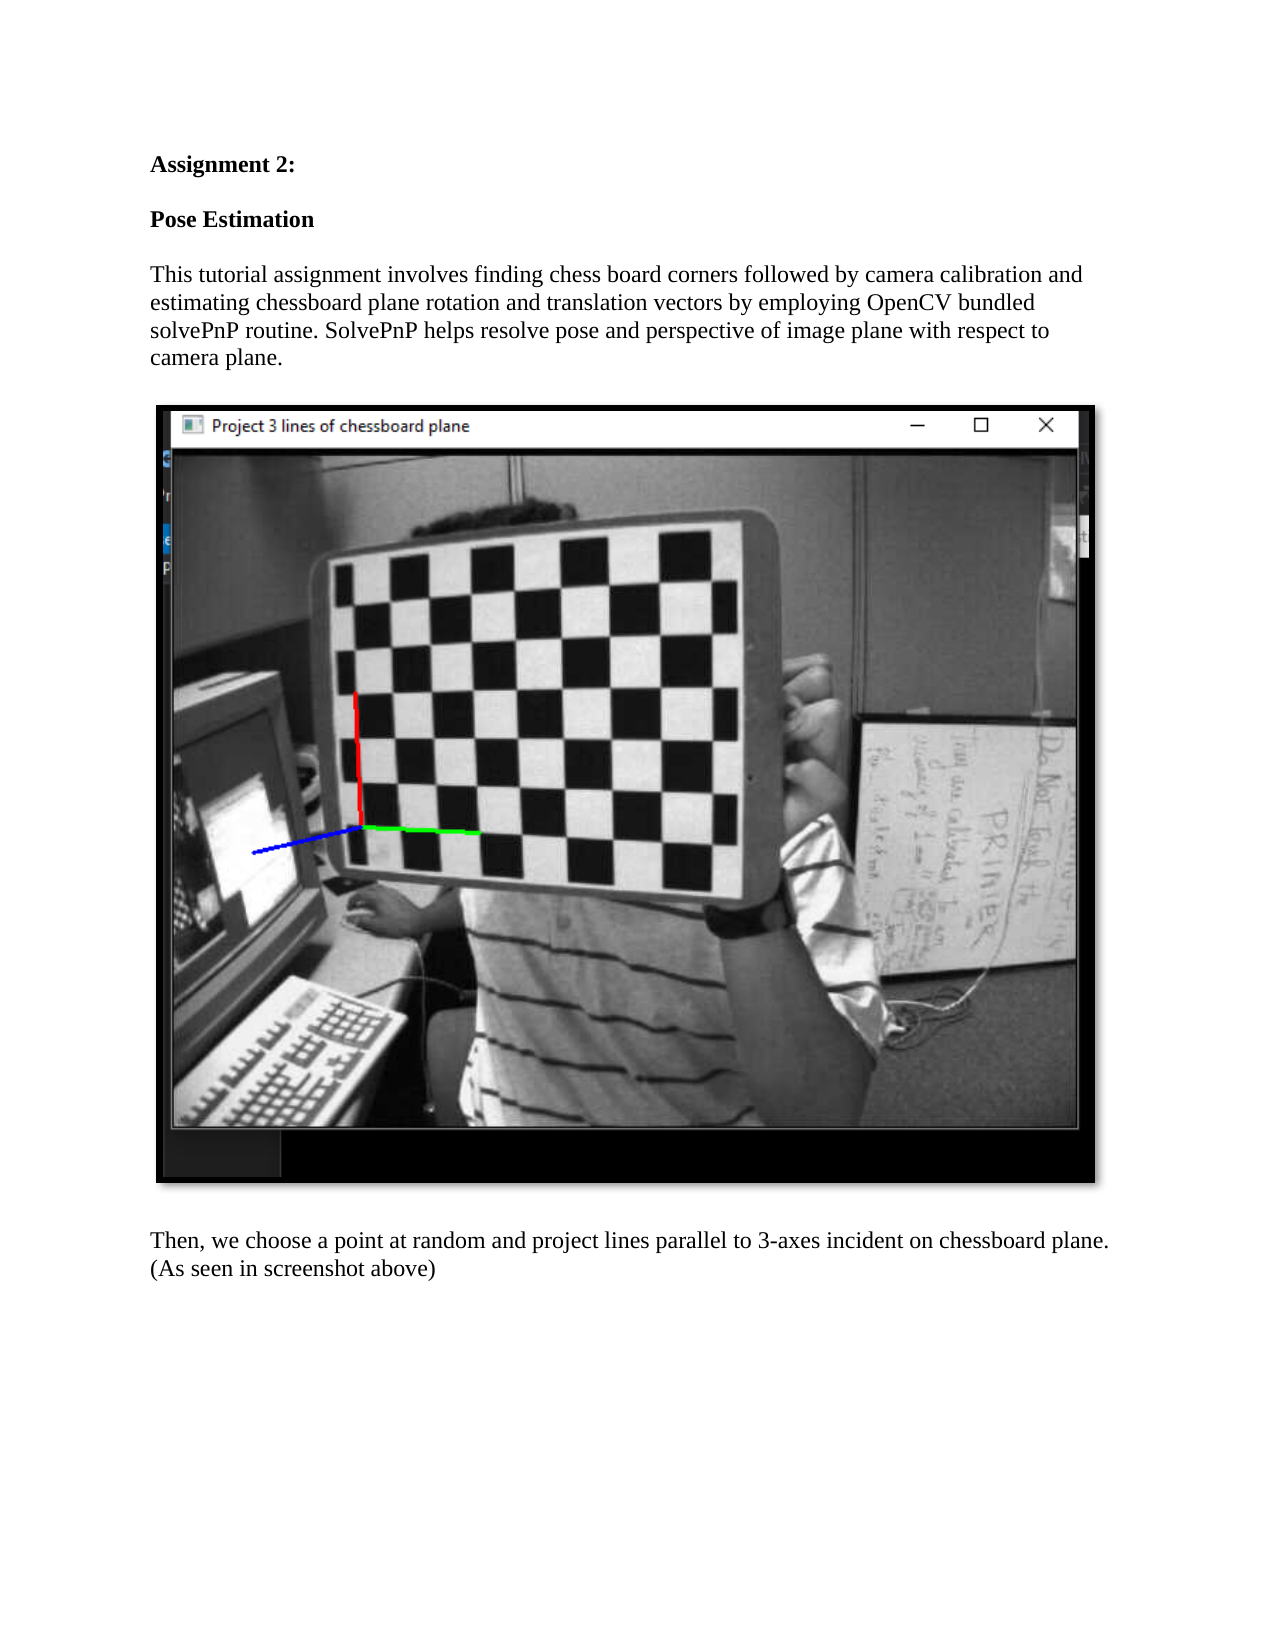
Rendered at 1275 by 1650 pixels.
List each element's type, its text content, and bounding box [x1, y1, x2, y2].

text Pose Estimation [150, 205, 1125, 233]
text Assignment 2: [150, 150, 1125, 178]
text Then, we choose a point at random and project lines parallel to 3-axes incident on chessboard plane.(As seen in screenshot above) [150, 1226, 1125, 1281]
picture [163, 411, 1089, 1177]
text This tutorial assignment involves finding chess board corners followed by camera calibration and estimating chessboard plane rotation and translation vectors by employing OpenCV bundled solvePnP routine. SolvePnP helps resolve pose and perspective of image plane with respect to camera plane. [150, 260, 1125, 371]
